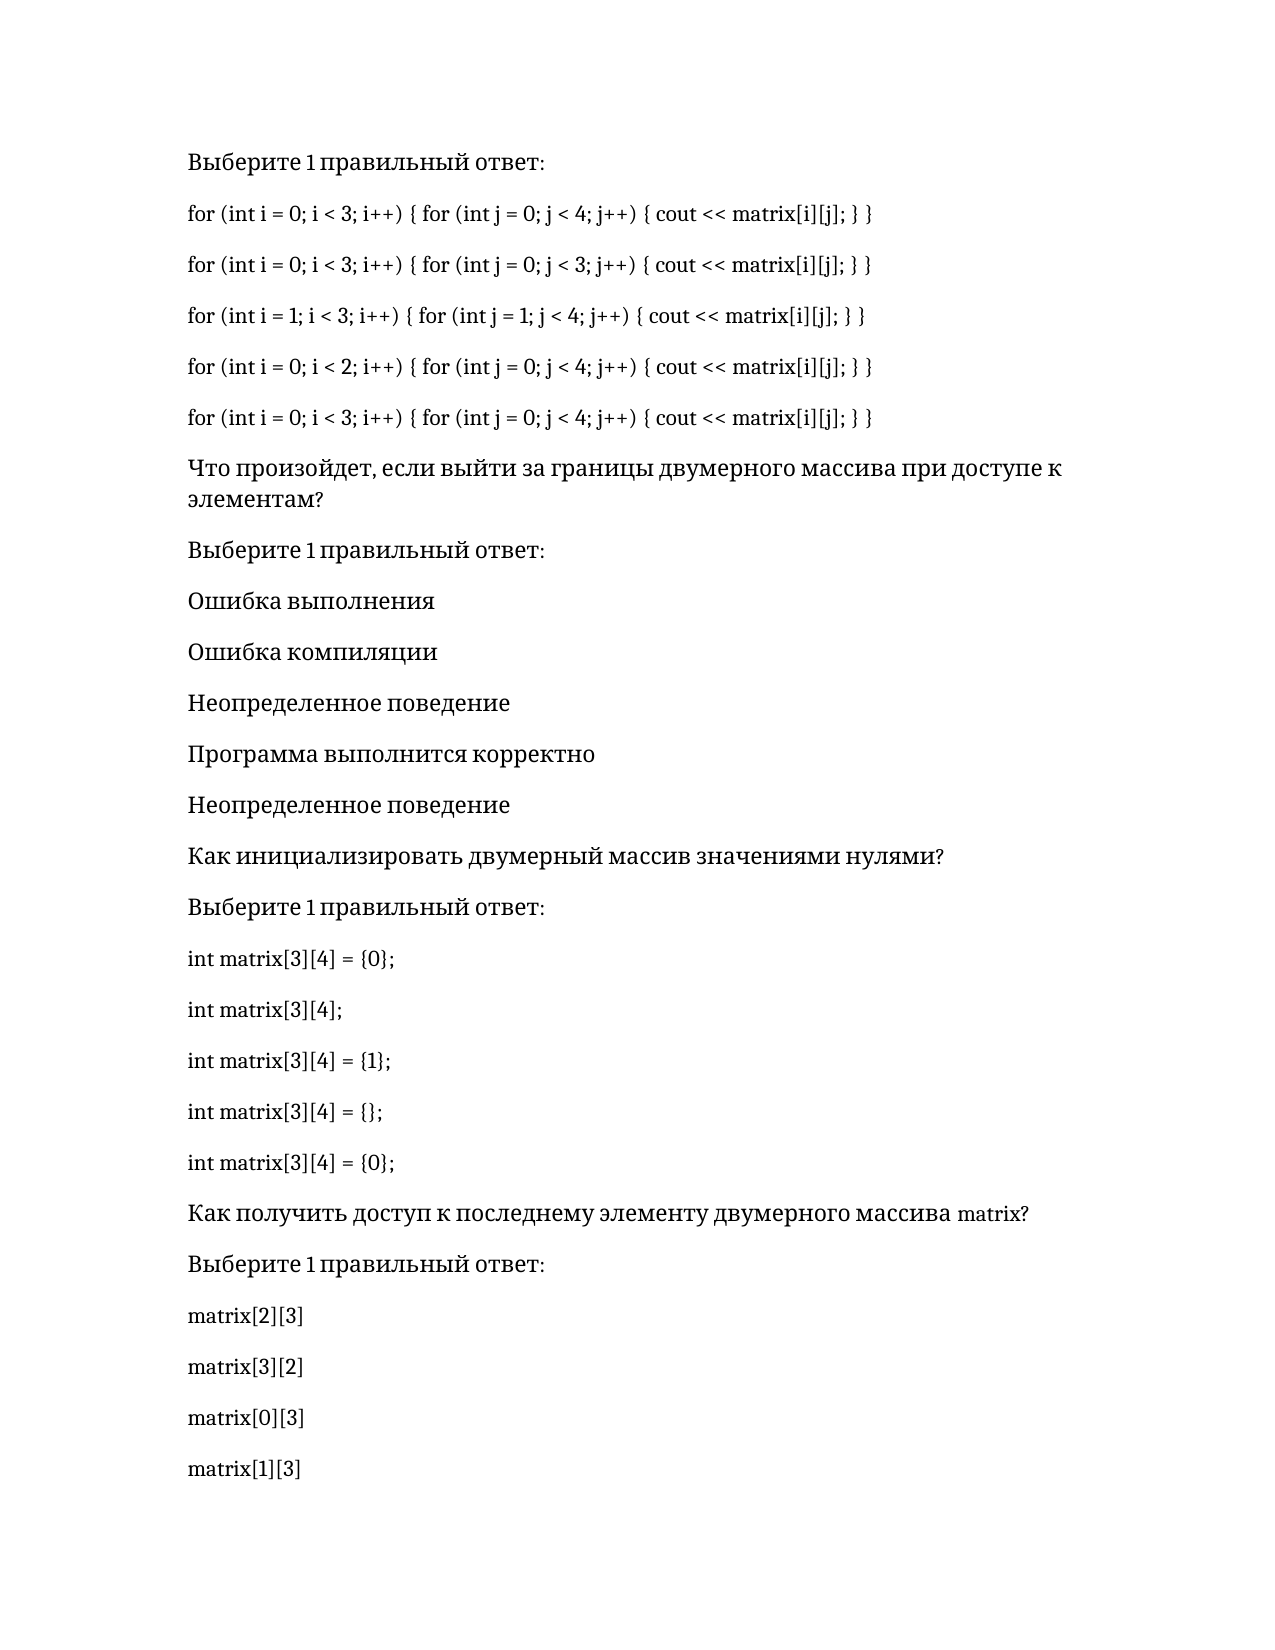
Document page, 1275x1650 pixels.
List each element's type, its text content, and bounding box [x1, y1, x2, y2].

text for (int i = 0; i < 3; i++) { for (int j = 0; j < 4; j++) { cout << matrix[i][j]; } } [187, 201, 1087, 227]
text for (int i = 1; i < 3; i++) { for (int j = 1; j < 4; j++) { cout << matrix[i][j]; } } [187, 303, 1087, 329]
text for (int i = 0; i < 2; i++) { for (int j = 0; j < 4; j++) { cout << matrix[i][j]; } } [187, 354, 1087, 381]
text int matrix[3][4]; [187, 997, 1087, 1023]
text matrix[0][3] [187, 1405, 1087, 1432]
text Ошибка компиляции [187, 639, 1087, 666]
text Как получить доступ к последнему элементу двумерного массива matrix? [187, 1201, 1087, 1227]
text Неопределенное поведение [187, 793, 1087, 819]
text for (int i = 0; i < 3; i++) { for (int j = 0; j < 4; j++) { cout << matrix[i][j]; } } [187, 405, 1087, 432]
text Программа выполнится корректно [187, 742, 1087, 768]
text Выберите 1 правильный ответ: [187, 1252, 1087, 1278]
text matrix[1][3] [187, 1456, 1087, 1483]
text int matrix[3][4] = {0}; [187, 946, 1087, 972]
text Выберите 1 правильный ответ: [187, 537, 1087, 564]
text Выберите 1 правильный ответ: [187, 895, 1087, 921]
text Что произойдет, если выйти за границы двумерного массива при доступе к элементам? [187, 456, 1087, 513]
text Неопределенное поведение [187, 691, 1087, 717]
text Как инициализировать двумерный массив значениями нулями? [187, 844, 1087, 870]
text int matrix[3][4] = {0}; [187, 1150, 1087, 1176]
text Выберите 1 правильный ответ: [187, 150, 1087, 176]
text matrix[2][3] [187, 1303, 1087, 1329]
text for (int i = 0; i < 3; i++) { for (int j = 0; j < 3; j++) { cout << matrix[i][j]; } } [187, 252, 1087, 278]
text matrix[3][2] [187, 1354, 1087, 1381]
text int matrix[3][4] = {1}; [187, 1048, 1087, 1074]
text int matrix[3][4] = {}; [187, 1099, 1087, 1125]
text Ошибка выполнения [187, 588, 1087, 615]
